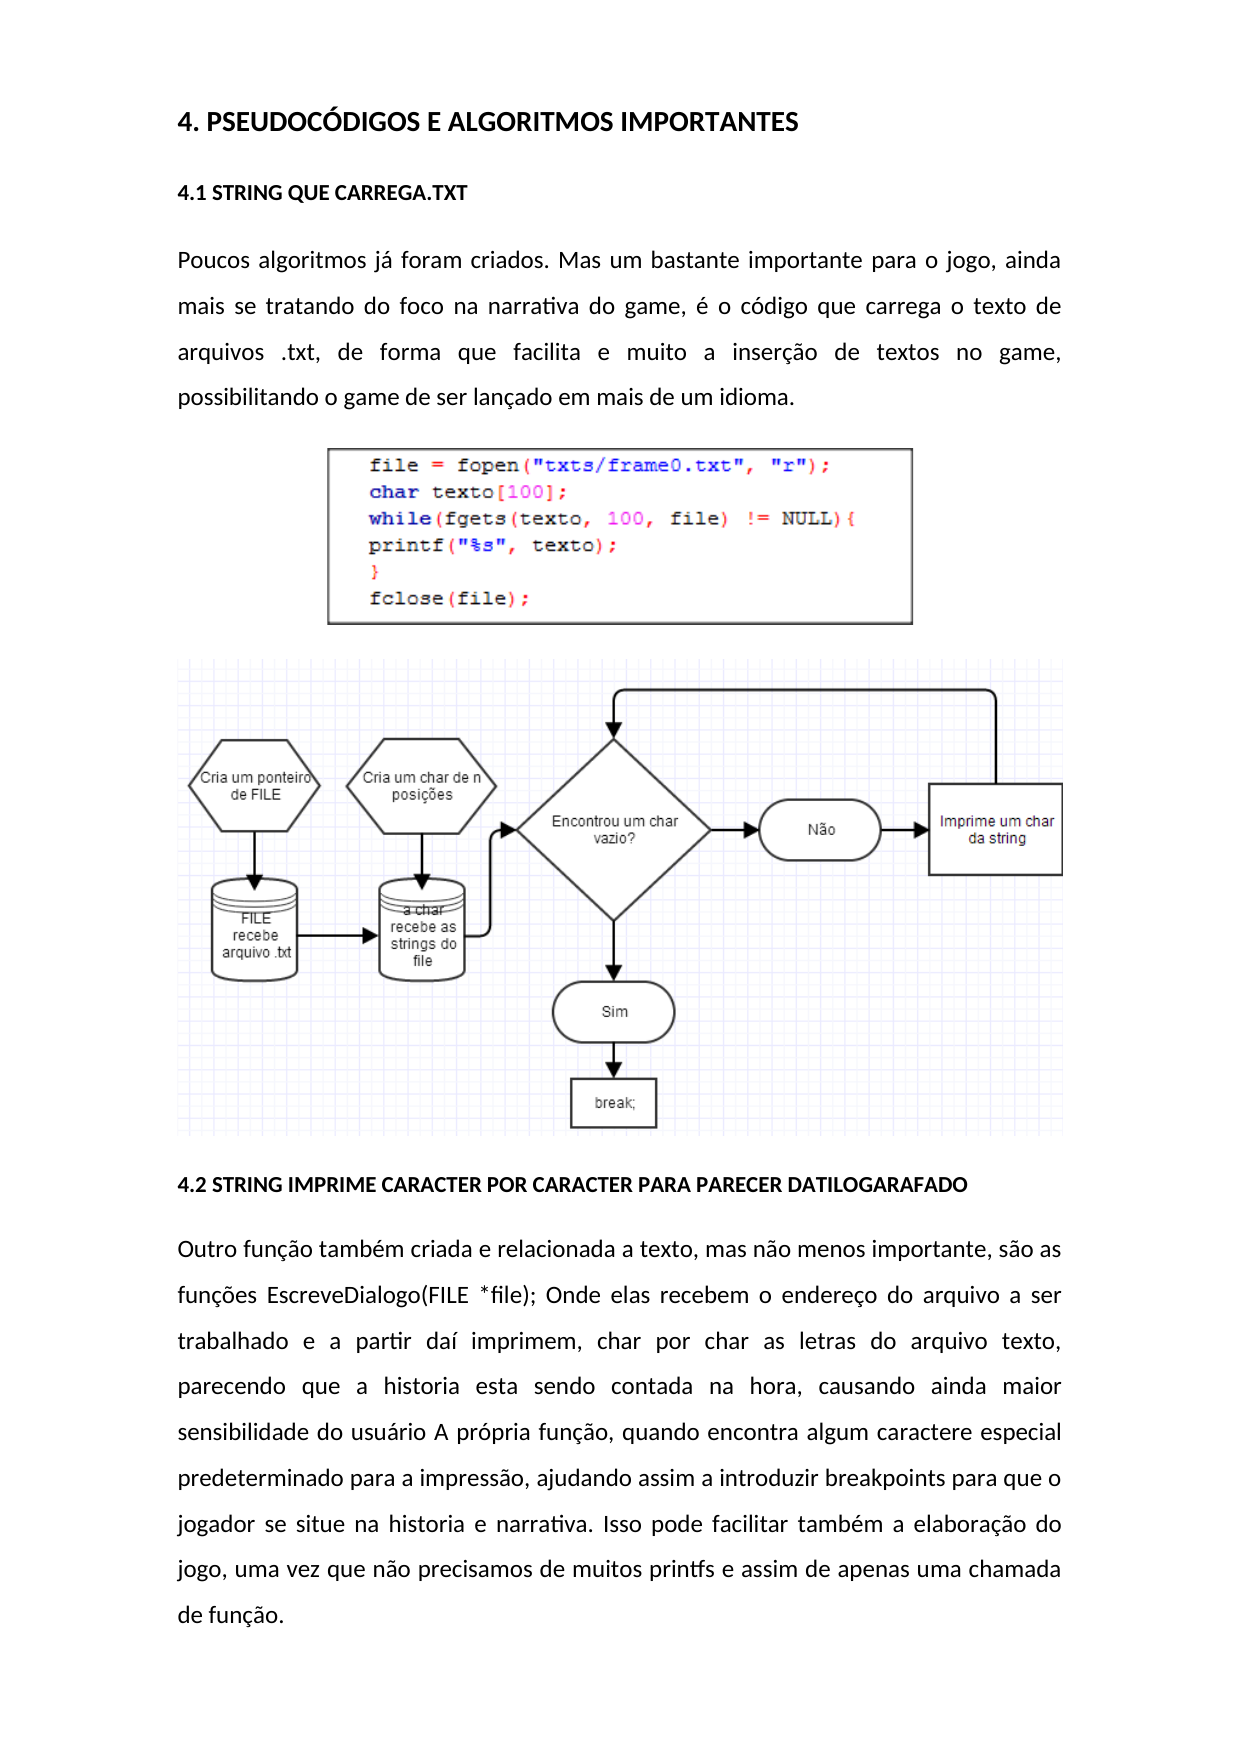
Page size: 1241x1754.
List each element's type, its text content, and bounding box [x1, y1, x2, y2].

text Outro função também criada e relacionada a texto, mas não menos importante, são as funções EscreveDialogo(FILE *file); Onde elas recebem o endereço do arquivo a ser trabalhado e a partir daí imprimem, char por char as letras do arquivo texto, parecendo que a historia esta sendo contada na hora, causando ainda maior sensibilidade do usuário A própria função, quando encontra algum caractere especial predeterminado para a impressão, ajudando assim a introduzir breakpoints para que o jogador se situe na historia e narrativa. Isso pode facilitar também a elaboração do jogo, uma vez que não precisamos de muitos printfs e assim de apenas uma chamada de função. [177, 1233, 1063, 1630]
text 4. PSEUDOCÓDIGOS E ALGORITMOS importantes [177, 103, 1063, 139]
text 4.2 string imprime caracter por caracter para parecer datilogarafado [177, 1171, 1063, 1198]
text Poucos algoritmos já foram criados. Mas um bastante importante para o jogo, ainda mais se tratando do foco na narrativa do game, é o código que carrega o texto de arquivos .txt, de forma que facilita e muito a inserção de textos no game, possibilitando o game de ser lançado em mais de um idioma. [177, 244, 1063, 412]
picture [177, 659, 1063, 1136]
picture [327, 448, 914, 625]
text 4.1 string que CARREGA.txt [177, 178, 1063, 206]
